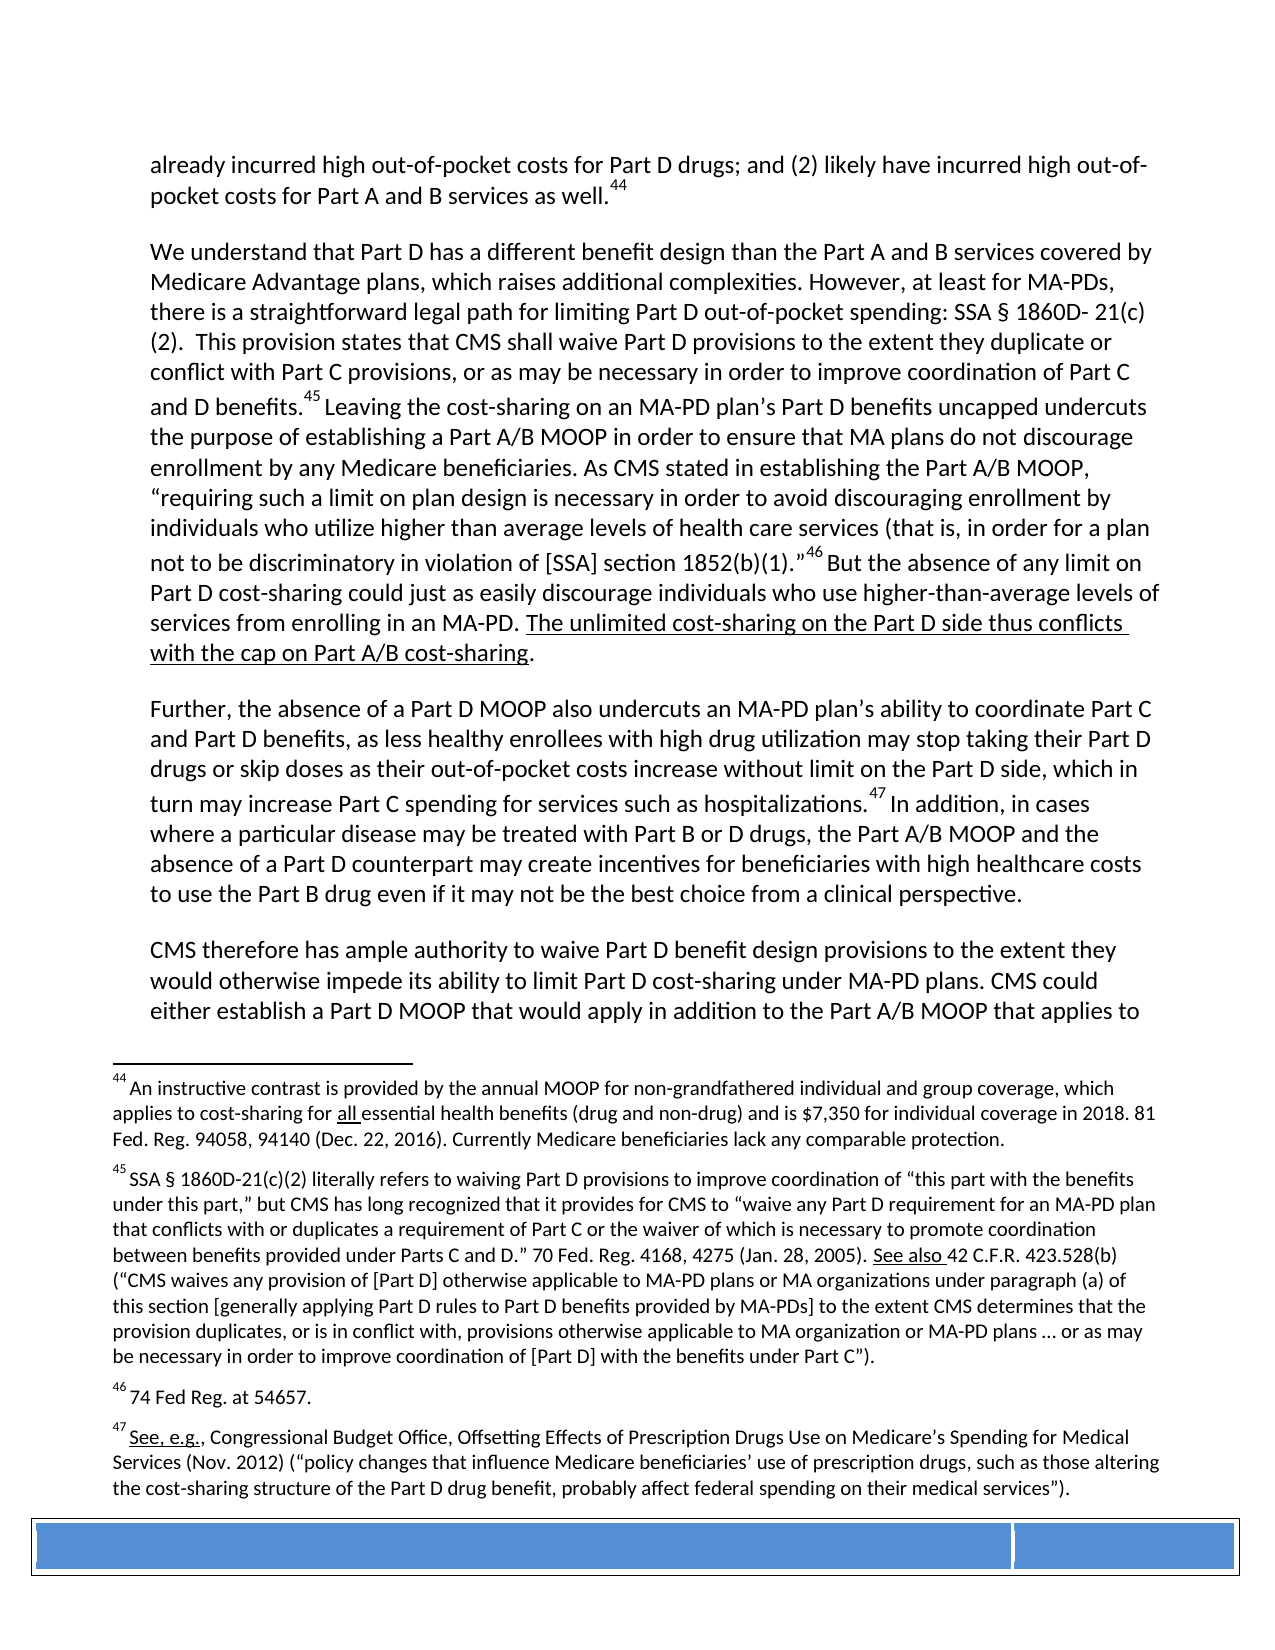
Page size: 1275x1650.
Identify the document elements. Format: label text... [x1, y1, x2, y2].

text 46 74 Fed Reg. at 54657. [112, 1378, 1252, 1409]
picture [1014, 1523, 1234, 1569]
text We understand that Part D has a different benefit design than the Part A and B services covered by Medicare Advantage plans, which raises additional complexities. However, at least for MA-PDs, there is a straightforward legal path for limiting Part D out-of-pocket spending: SSA § 1860D- 21(c)(2). This provision states that CMS shall waive Part D provisions to the extent they duplicate or conflict with Part C provisions, or as may be necessary in order to improve coordination of Part C and D benefits.45 Leaving the cost-sharing on an MA-PD plan’s Part D benefits uncapped undercuts the purpose of establishing a Part A/B MOOP in order to ensure that MA plans do not discourage [150, 236, 1159, 452]
picture [36, 1523, 1011, 1569]
text Further, the absence of a Part D MOOP also undercuts an MA-PD plan’s ability to coordinate Part C and Part D benefits, as less healthy enrollees with high drug utilization may stop taking their Part D drugs or skip doses as their out-of-pocket costs increase without limit on the Part D side, which in turn may increase Part C spending for services such as hospitalizations.47 In addition, in cases where a particular disease may be treated with Part B or D drugs, the Part A/B MOOP and the absence of a Part D counterpart may create incentives for beneficiaries with high healthcare costs to use the Part B drug even if it may not be the best choice from a clinical perspective. [150, 693, 1155, 909]
text 45 SSA § 1860D-21(c)(2) literally refers to waiving Part D provisions to improve coordination of “this part with the benefits under this part,” but CMS has long recognized that it provides for CMS to “waive any Part D requirement for an MA-PD plan that conflicts with or duplicates a requirement of Part C or the waiver of which is necessary to promote coordination between benefits provided under Parts C and D.” 70 Fed. Reg. 4168, 4275 (Jan. 28, 2005). See also 42 C.F.R. 423.528(b) (“CMS waives any provision of [Part D] otherwise applicable to MA-PD plans or MA organizations under paragraph (a) of this section [generally applying Part D rules to Part D benefits provided by MA-PDs] to the extent CMS determines that the provision duplicates, or is in conflict with, provisions otherwise applicable to MA organization or MA-PD plans … or as may be necessary in order to improve coordination of [Part D] with the benefits under Part C”). [112, 1160, 1159, 1369]
text enrollment by any Medicare beneficiaries. As CMS stated in establishing the Part A/B MOOP, “requiring such a limit on plan design is necessary in order to avoid discouraging enrollment by individuals who utilize higher than average levels of health care services (that is, in order for a plan not to be discriminatory in violation of [SSA] section 1852(b)(1).”46 But the absence of any limit on Part D cost-sharing could just as easily discourage individuals who use higher-than-average levels of services from enrolling in an MA-PD. The unlimited cost-sharing on the Part D side thus conflicts with the cap on Part A/B cost-sharing. [150, 452, 1163, 668]
text already incurred high out-of-pocket costs for Part D drugs; and (2) likely have incurred high out-of- pocket costs for Part A and B services as well.44 [150, 149, 1151, 210]
text 47 See, e.g., Congressional Budget Office, Offsetting Effects of Prescription Drugs Use on Medicare’s Spending for Medical Services (Nov. 2012) (“policy changes that influence Medicare beneficiaries’ use of prescription drugs, such as those altering the cost-sharing structure of the Part D drug benefit, probably affect federal spending on their medical services”). [112, 1418, 1163, 1500]
text CMS therefore has ample authority to waive Part D benefit design provisions to the extent they would otherwise impede its ability to limit Part D cost-sharing under MA-PD plans. CMS could either establish a Part D MOOP that would apply in addition to the Part A/B MOOP that applies to [150, 934, 1143, 1026]
text 44 An instructive contrast is provided by the annual MOOP for non-grandfathered individual and group coverage, which applies to cost-sharing for all essential health benefits (drug and non-drug) and is $7,350 for individual coverage in 2018. 81 Fed. Reg. 94058, 94140 (Dec. 22, 2016). Currently Medicare beneficiaries lack any comparable protection. [112, 1063, 1163, 1151]
